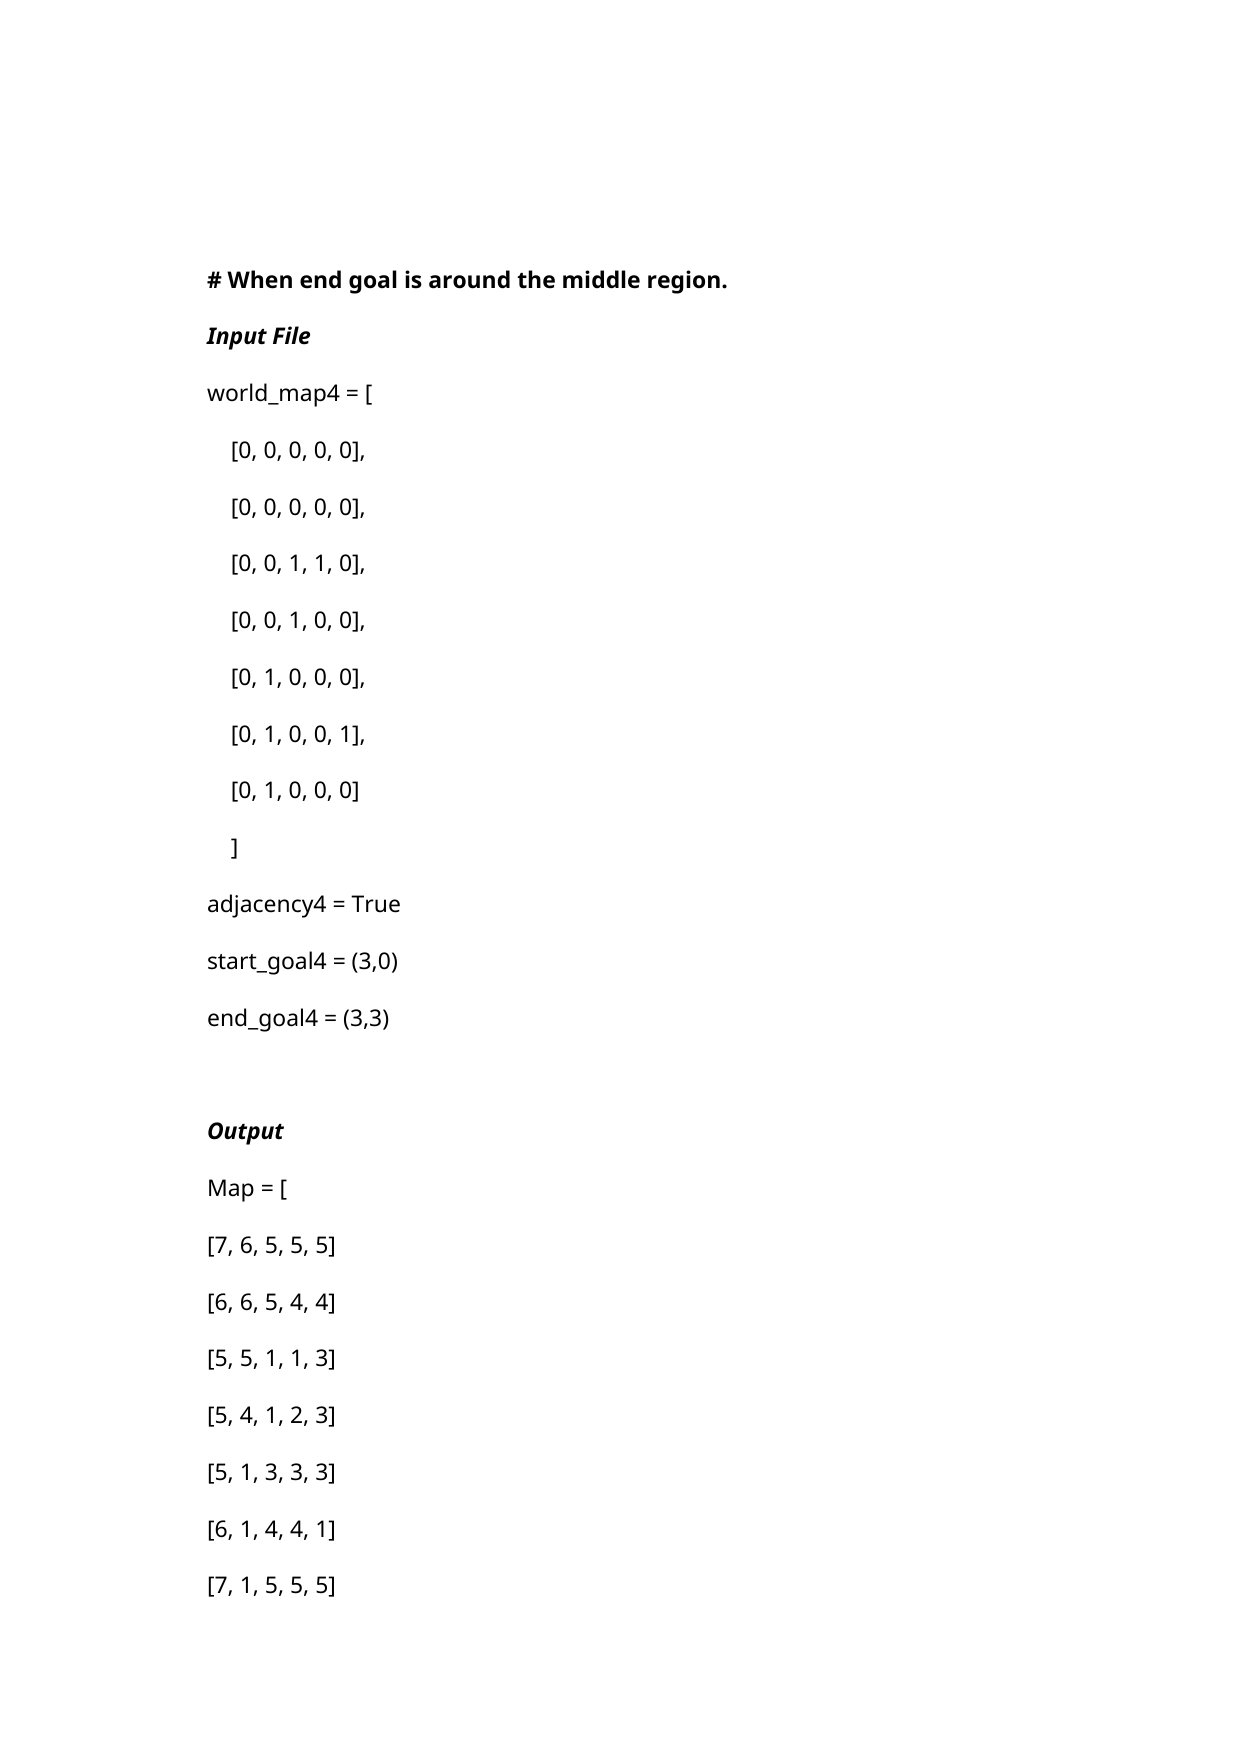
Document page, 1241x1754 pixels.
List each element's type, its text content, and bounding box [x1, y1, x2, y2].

text [0, 0, 1, 1, 0], [207, 547, 1033, 579]
text [7, 6, 5, 5, 5] [207, 1229, 1033, 1260]
text [0, 1, 0, 0, 1], [207, 718, 1033, 749]
text adjacency4 = True [207, 888, 1033, 919]
text world_map4 = [ [207, 377, 1033, 408]
text [5, 4, 1, 2, 3] [207, 1399, 1033, 1430]
text start_goal4 = (3,0) [207, 945, 1033, 976]
text end_goal4 = (3,3) [207, 1002, 1033, 1033]
text [0, 0, 0, 0, 0], [207, 491, 1033, 522]
text [0, 1, 0, 0, 0], [207, 661, 1033, 692]
text ] [207, 831, 1033, 862]
text [0, 0, 1, 0, 0], [207, 604, 1033, 635]
text [5, 5, 1, 1, 3] [207, 1342, 1033, 1373]
text [0, 1, 0, 0, 0] [207, 774, 1033, 806]
text # When end goal is around the middle region. [207, 263, 1033, 295]
text Input File [207, 320, 1033, 352]
text Map = [ [207, 1172, 1033, 1203]
text [0, 0, 0, 0, 0], [207, 434, 1033, 465]
text [6, 6, 5, 4, 4] [207, 1285, 1033, 1317]
text Output [207, 1115, 1033, 1146]
text [6, 1, 4, 4, 1] [207, 1512, 1033, 1544]
text [5, 1, 3, 3, 3] [207, 1456, 1033, 1487]
text [7, 1, 5, 5, 5] [207, 1569, 1033, 1601]
